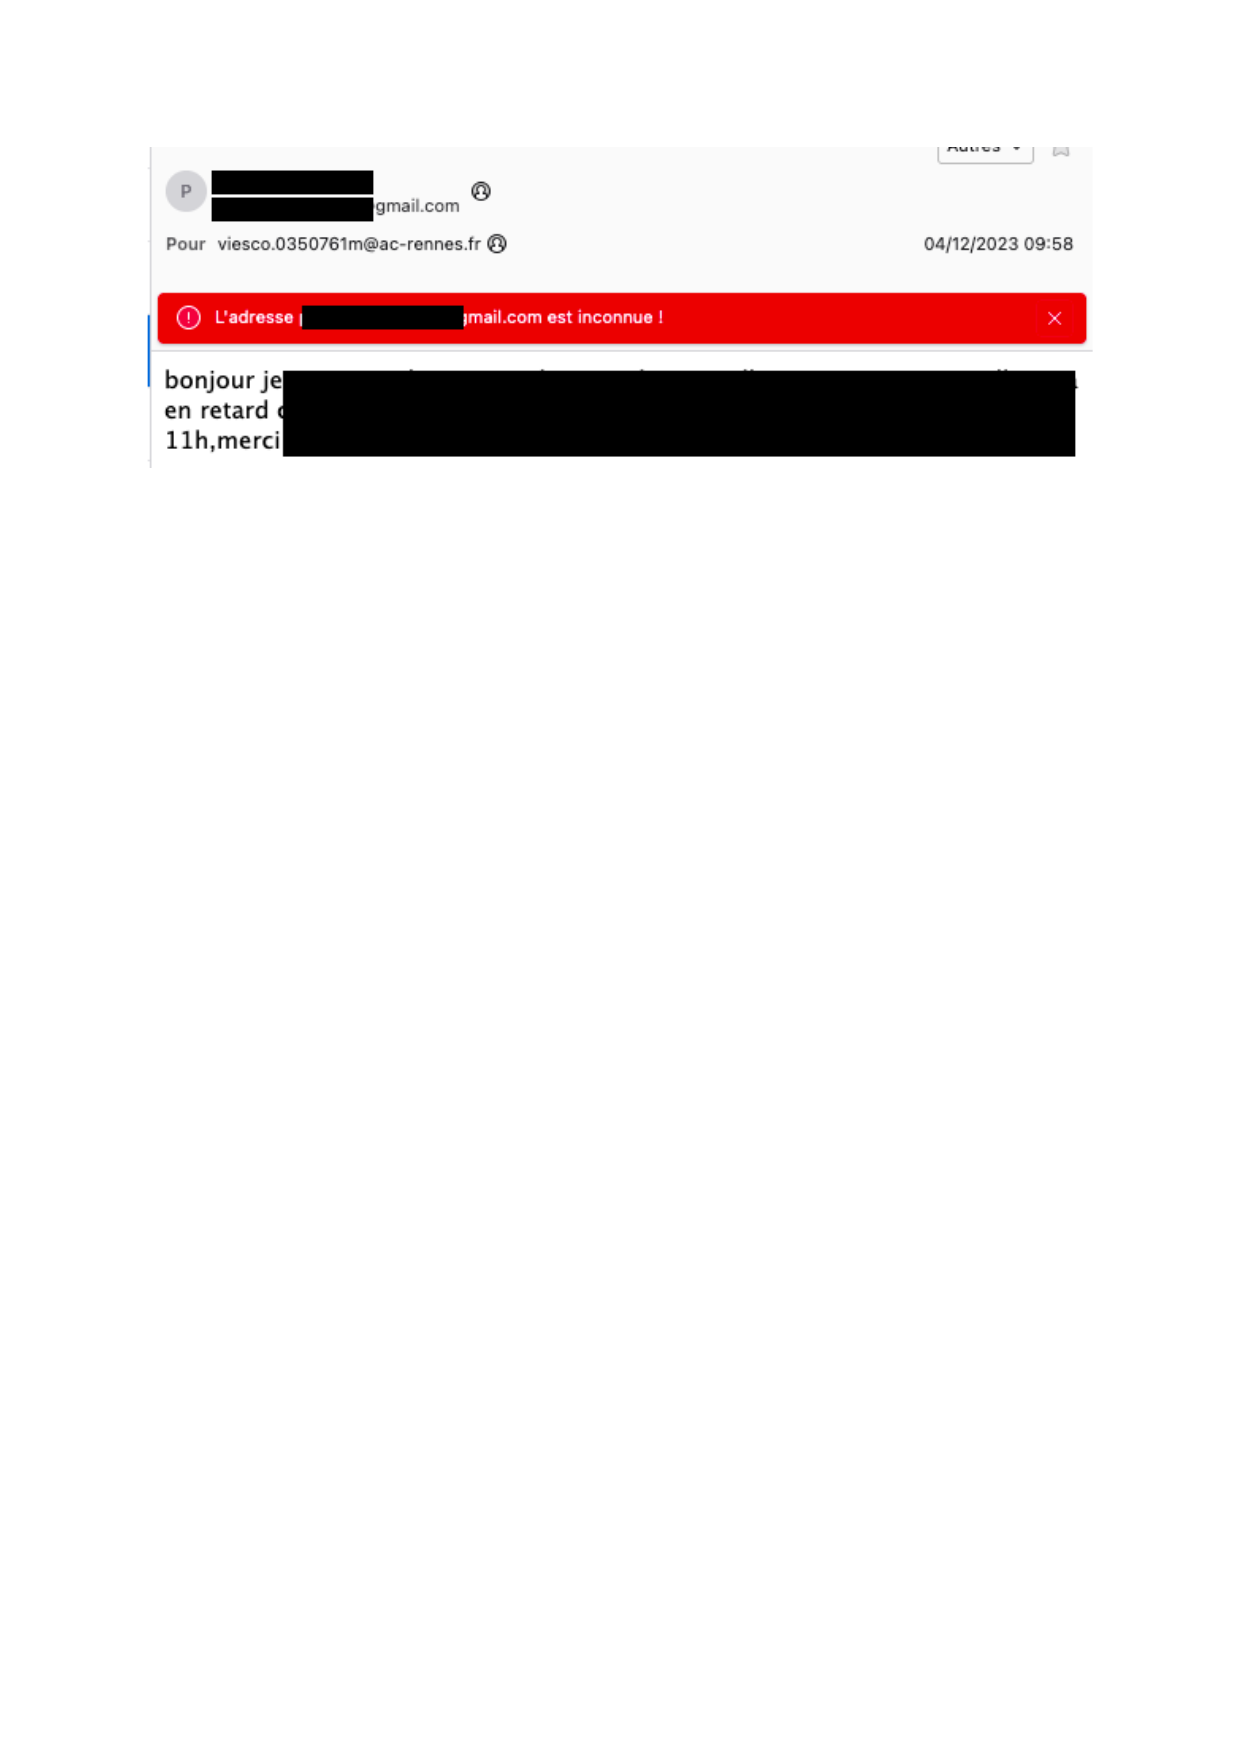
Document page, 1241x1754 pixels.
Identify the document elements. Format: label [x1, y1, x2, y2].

picture [147, 147, 1093, 468]
